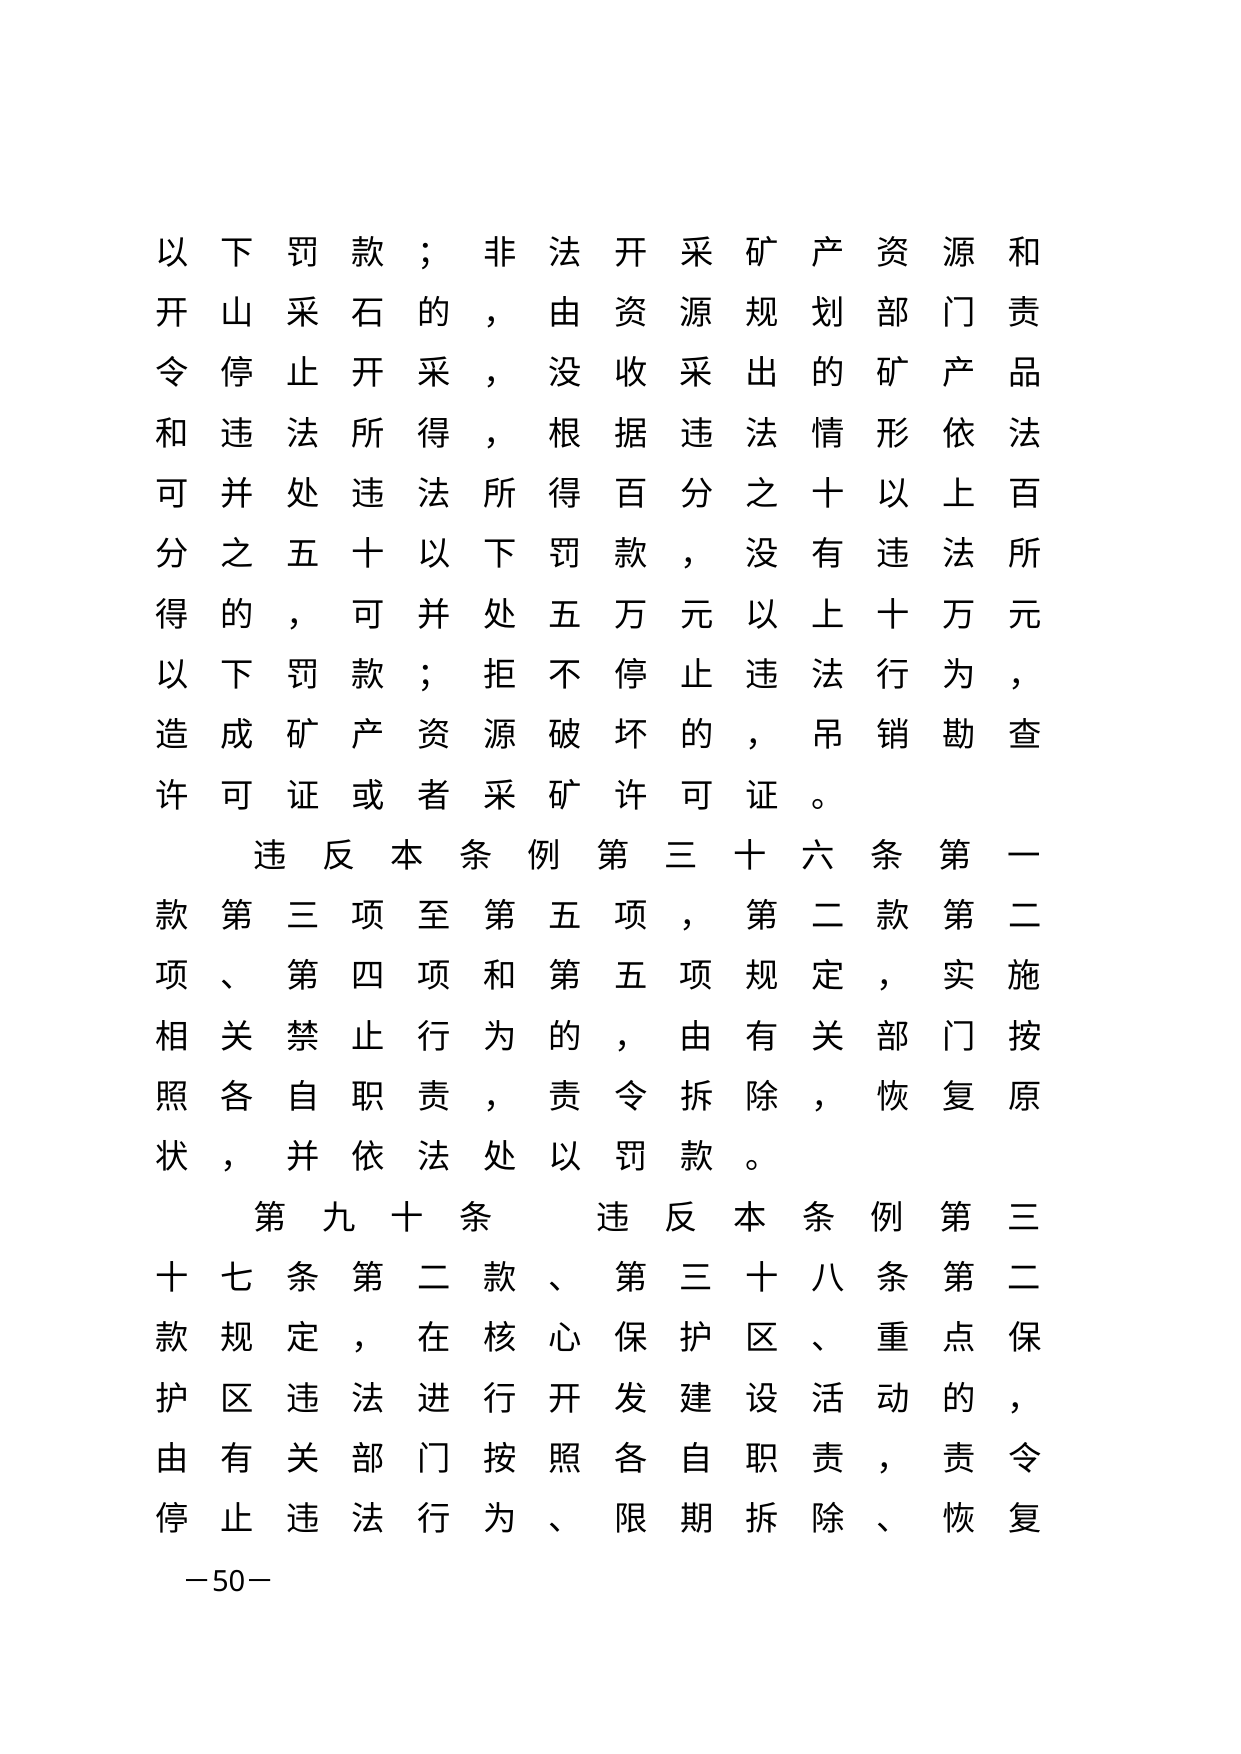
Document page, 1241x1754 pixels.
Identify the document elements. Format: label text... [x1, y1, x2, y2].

text 违反本条例第三十六条第一款第三项至第五项，第二款第二项、第四项和第五项规定，实施相关禁止行为的，由有关部门按照各自职责，责令拆除，恢复原状，并依法处以罚款。 [155, 823, 1073, 1184]
text 第九十条 违反本条例第三十七条第二款、第三十八条第二款规定，在核心保护区、重点保护区违法进行开发建设活动的，由有关部门按照各自职责，责令停止违法行为、限期拆除、恢复原状，对单位处一百万元以上二百万元以下罚款，对个人处十万元以上二十万元以下罚款。 [155, 1184, 1073, 1546]
